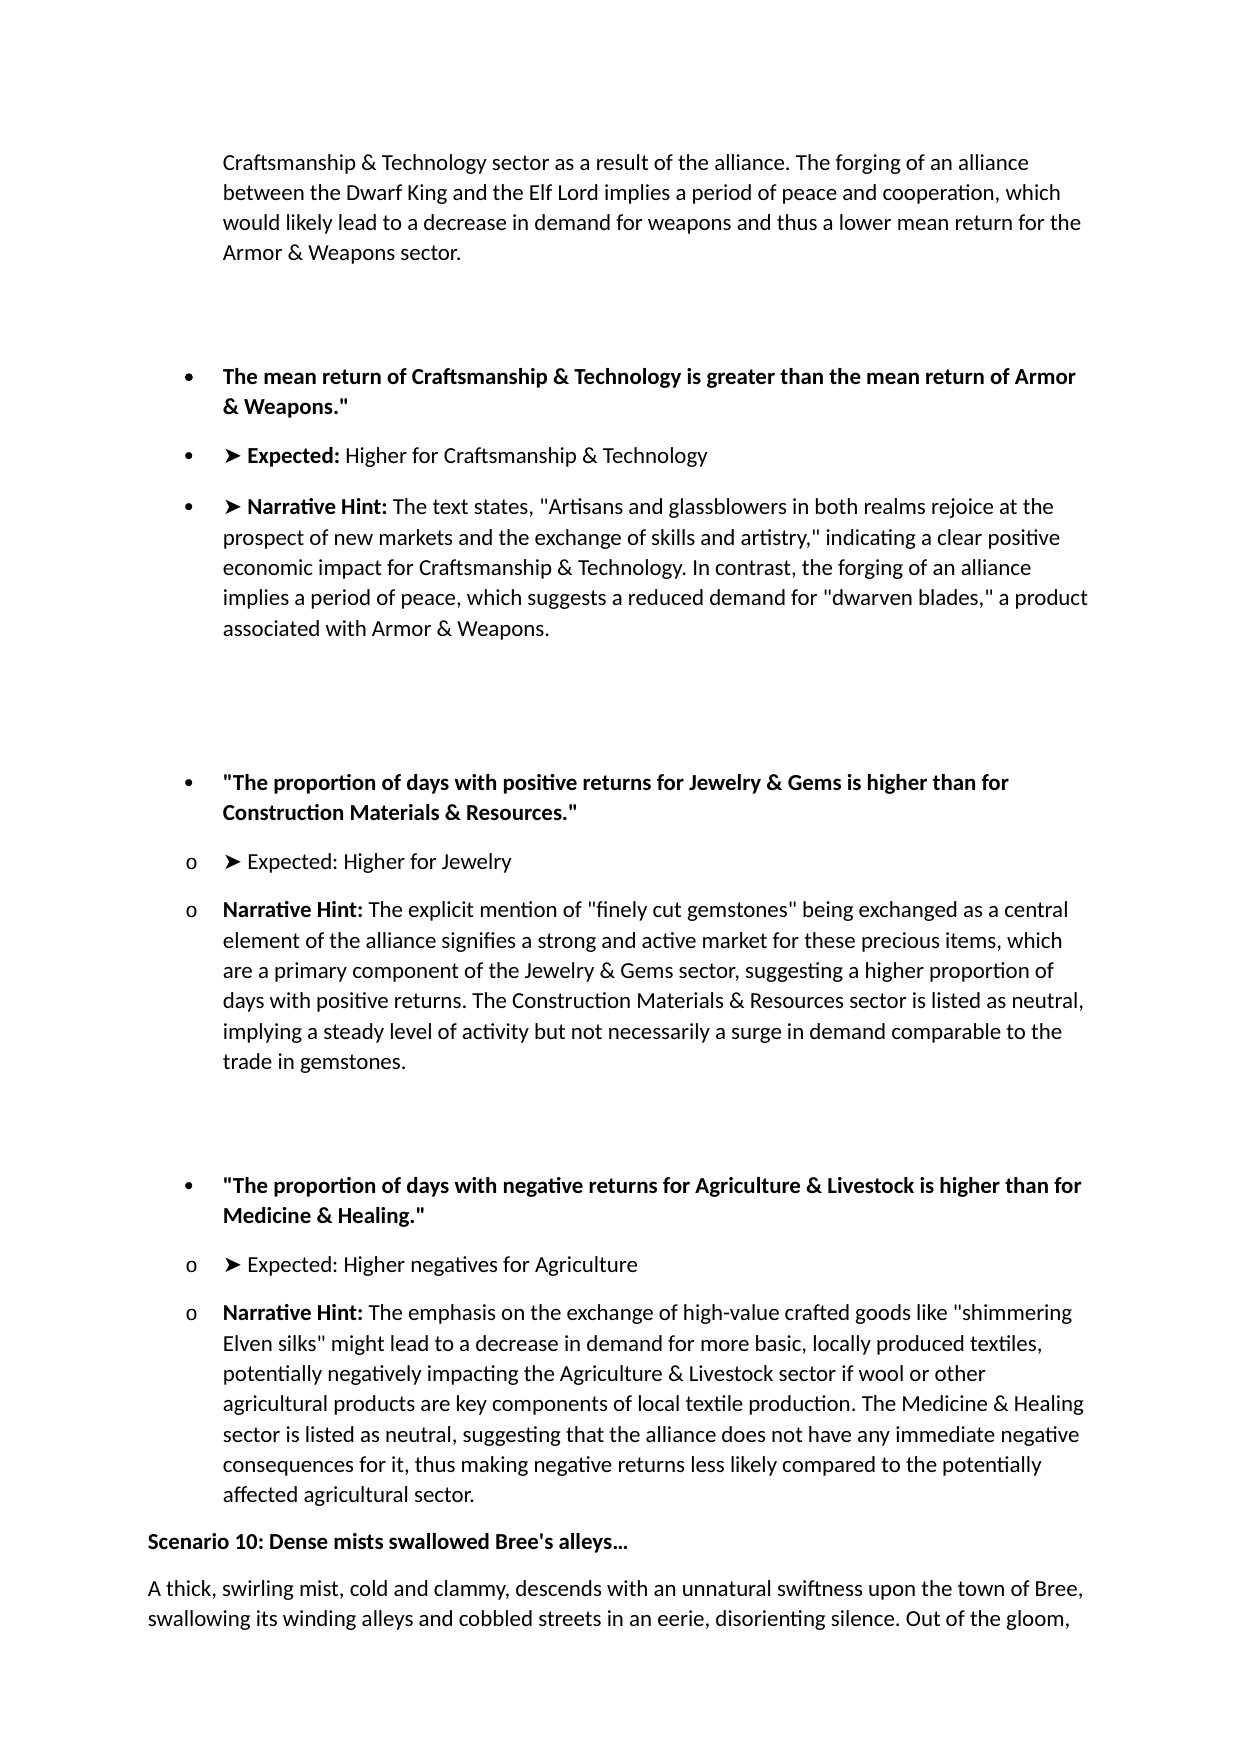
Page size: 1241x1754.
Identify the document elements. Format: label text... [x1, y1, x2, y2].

list "The proportion of days with positive returns for Jewelry & Gems is higher than for Construction Materials & Resources." [185, 768, 1093, 826]
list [185, 148, 1093, 266]
list ➤ Expected: Higher for Craftsmanship & Technology [185, 439, 1093, 471]
list Narrative Hint: The explicit mention of "finely cut gemstones" being exchanged as a central element of the alliance signifies a strong and active market for these precious items, which are a primary component of the Jewelry & Gems sector, suggesting a higher proportion of days with positive returns. The Construction Materials & Resources sector is listed as neutral, implying a steady level of activity but not necessarily a surge in demand comparable to the trade in gemstones. [185, 895, 1093, 1075]
list ➤ Expected: Higher for Jewelry [185, 845, 1093, 876]
list ➤ Expected: Higher negatives for Agriculture [185, 1248, 1093, 1279]
list The mean return of Craftsmanship & Technology is greater than the mean return of Armor & Weapons." [185, 362, 1093, 420]
list ➤ Narrative Hint: The text states, "Artisans and glassblowers in both realms rejoice at the prospect of new markets and the exchange of skills and artistry," indicating a clear positive economic impact for Craftsmanship & Technology. In contrast, the forging of an alliance implies a period of peace, which suggests a reduced demand for "dwarven blades," a product associated with Armor & Weapons. [185, 490, 1093, 642]
text Scenario 10: Dense mists swallowed Bree's alleys… [148, 1527, 1093, 1555]
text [148, 1574, 1093, 1632]
list Narrative Hint: The emphasis on the exchange of high-value crafted goods like "shimmering Elven silks" might lead to a decrease in demand for more basic, locally produced textiles, potentially negatively impacting the Agriculture & Livestock sector if wool or other agricultural products are key components of local textile production. The Medicine & Healing sector is listed as neutral, suggesting that the alliance does not have any immediate negative consequences for it, thus making negative returns less likely compared to the potentially affected agricultural sector. [185, 1298, 1093, 1508]
list "The proportion of days with negative returns for Agriculture & Livestock is higher than for Medicine & Healing." [185, 1171, 1093, 1229]
